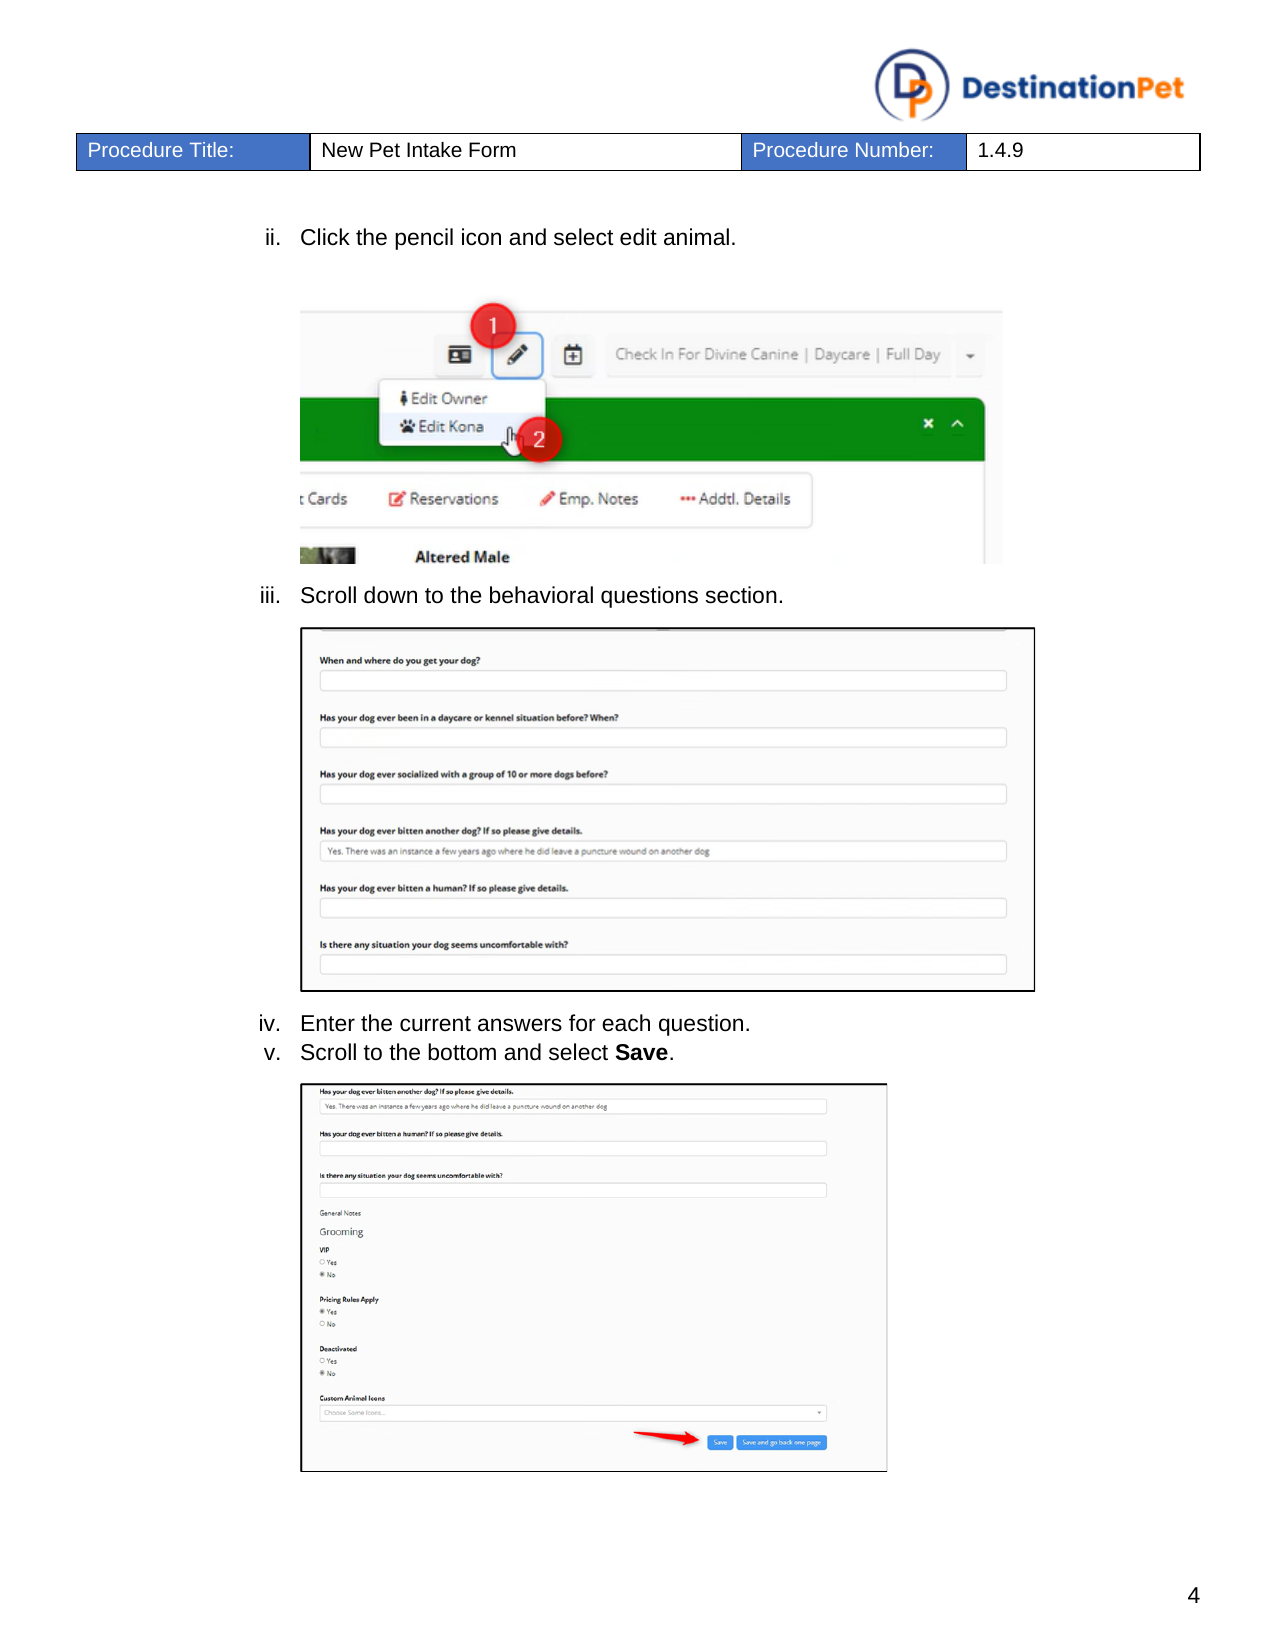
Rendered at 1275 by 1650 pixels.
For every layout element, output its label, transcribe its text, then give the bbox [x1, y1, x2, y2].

list Enter the current answers for each question. [281, 1010, 1200, 1037]
picture [300, 269, 1003, 564]
picture [300, 627, 1035, 992]
list Scroll down to the behavioral questions section. [281, 582, 1200, 609]
list Click the pencil icon and select edit animal. [281, 224, 1200, 250]
picture [300, 1083, 888, 1472]
list Scroll to the bottom and select Save. [281, 1039, 1200, 1065]
picture [868, 37, 1200, 133]
